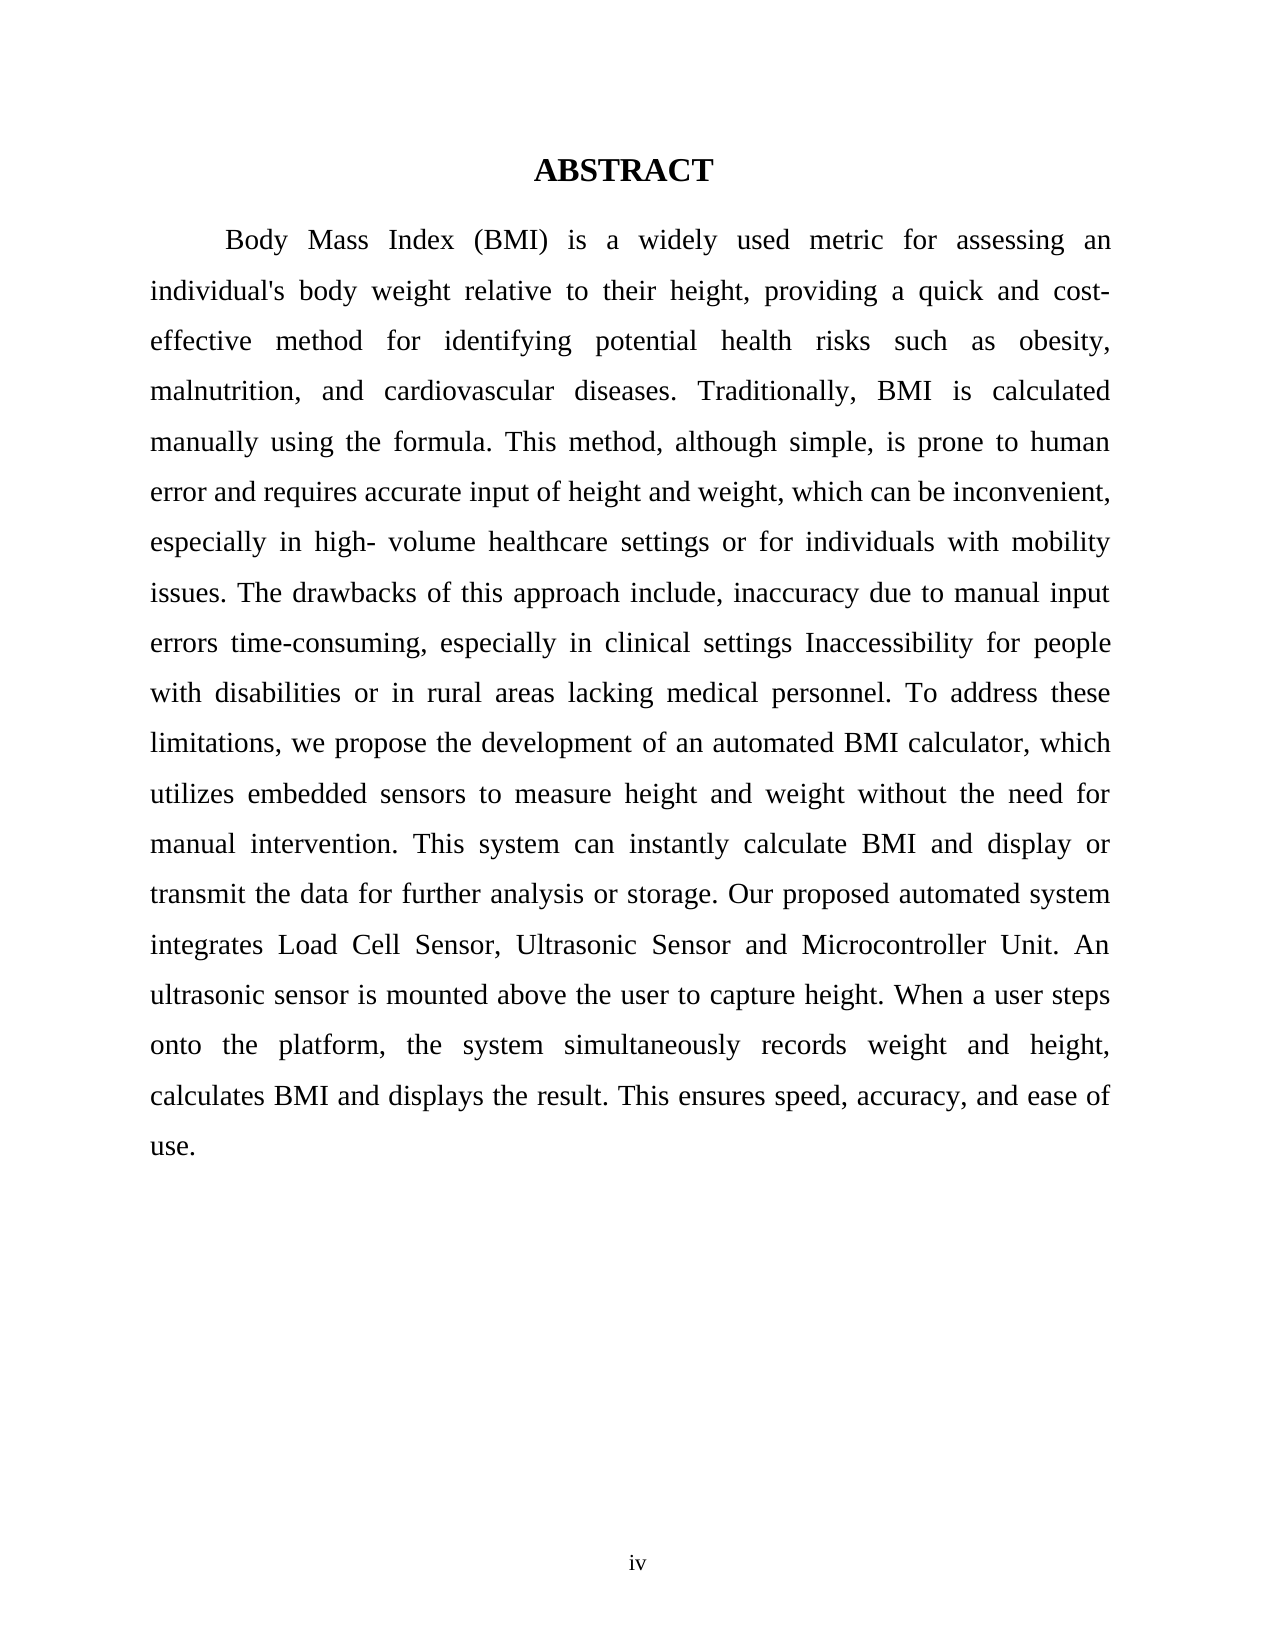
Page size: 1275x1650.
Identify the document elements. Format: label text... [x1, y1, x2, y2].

subtitle ABSTRACT [75, 150, 1172, 188]
text Body Mass Index (BMI) is a widely used metric for assessing an individual's body weight relative to their height, providing a quick and cost-effective method for identifying potential health risks such as obesity, malnutrition, and cardiovascular diseases. Traditionally, BMI is calculated manually using the formula. This method, although simple, is prone to human error and requires accurate input of height and weight, which can be inconvenient, especially in high- volume healthcare settings or for individuals with mobility issues. The drawbacks of this approach include, inaccuracy due to manual input errors time-consuming, especially in clinical settings Inaccessibility for people with disabilities or in rural areas lacking medical personnel. To address these limitations, we propose the development of an automated BMI calculator, which utilizes embedded sensors to measure height and weight without the need for manual intervention. This system can instantly calculate BMI and display or transmit the data for further analysis or storage. Our proposed automated system integrates Load Cell Sensor, Ultrasonic Sensor and Microcontroller Unit. An ultrasonic sensor is mounted above the user to capture height. When a user steps onto the platform, the system simultaneously records weight and height, calculates BMI and displays the result. This ensures speed, accuracy, and ease of use. [150, 222, 1111, 1162]
